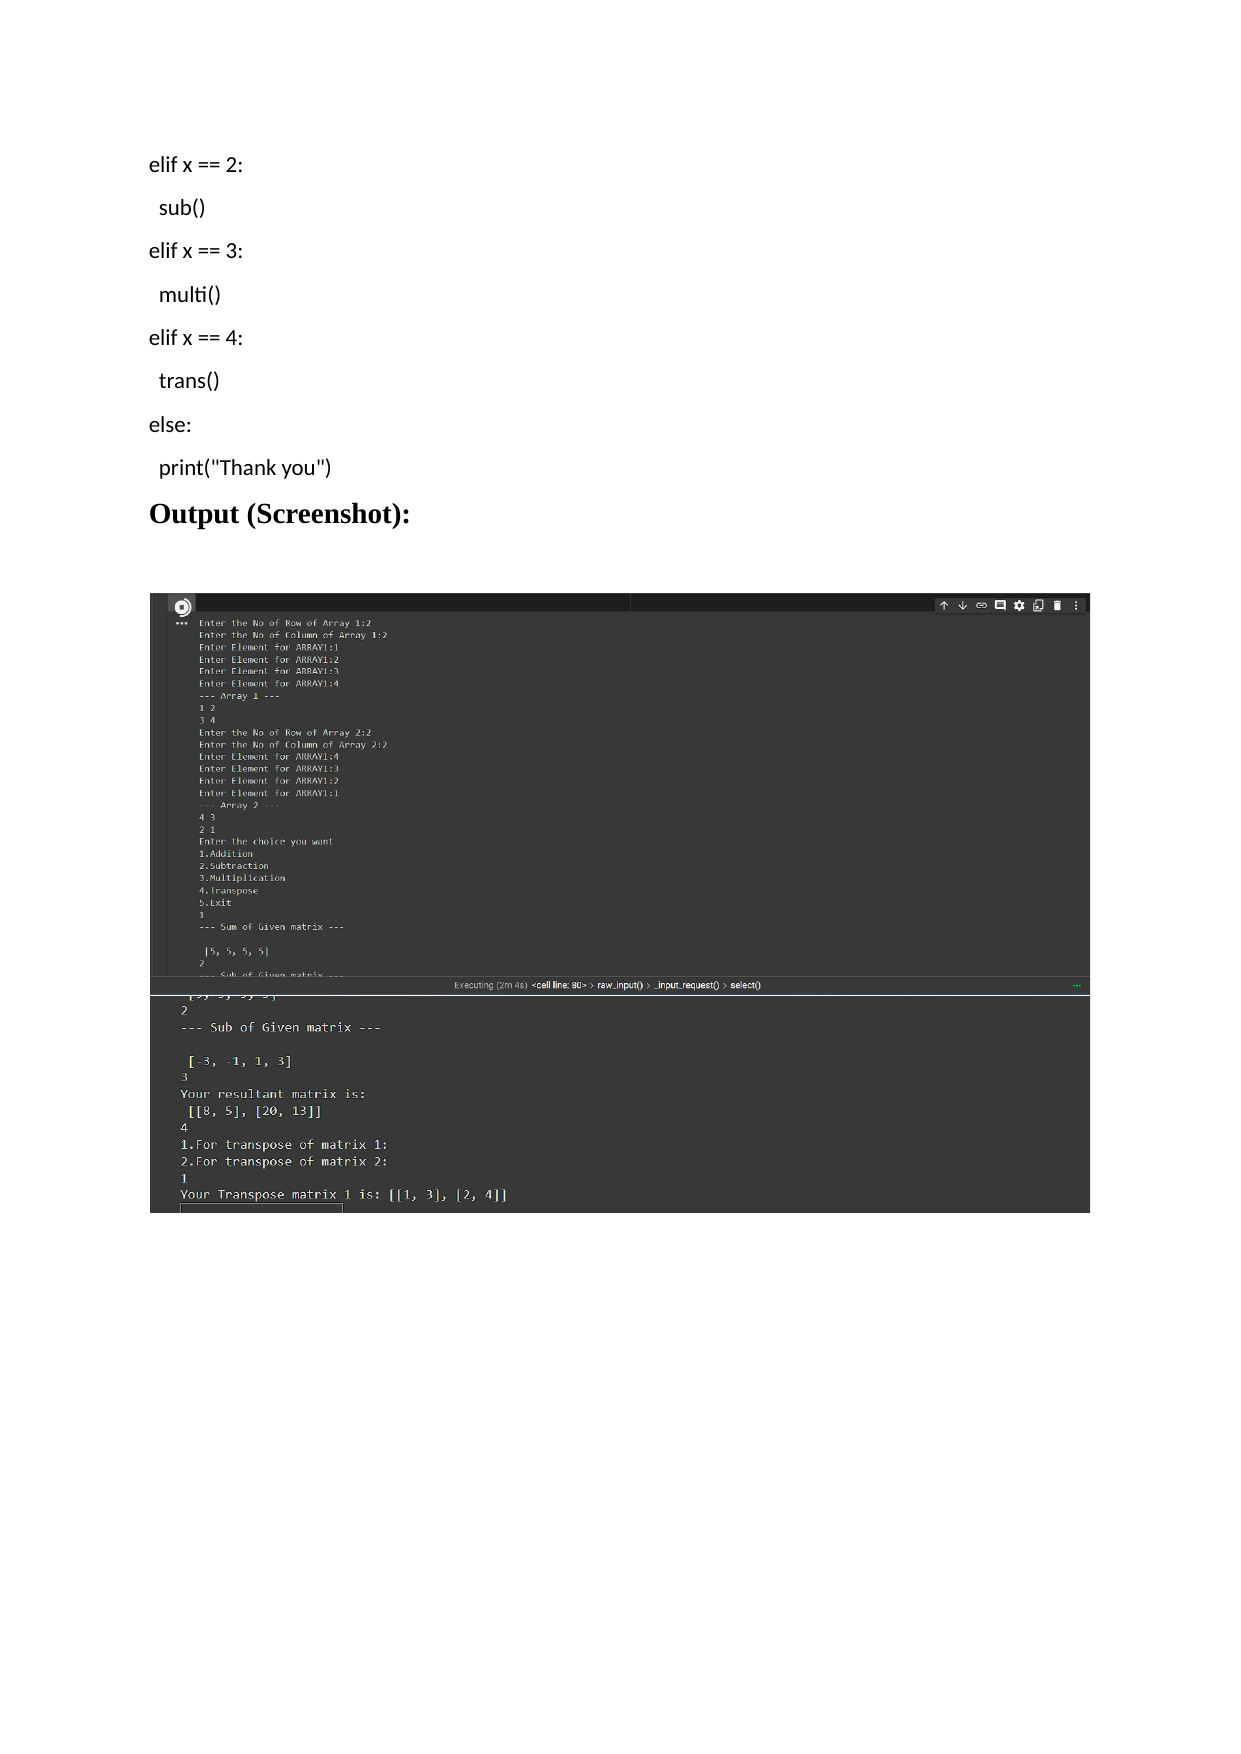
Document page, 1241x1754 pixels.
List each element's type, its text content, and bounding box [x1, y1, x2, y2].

text elif x == 3: [148, 237, 1090, 265]
text sub() [148, 193, 1090, 221]
text else: [148, 410, 1090, 438]
text print("Thank you") [148, 453, 1090, 481]
text Output (Screenshot): [148, 497, 1090, 530]
picture [150, 593, 1091, 995]
text multi() [148, 280, 1090, 308]
text elif x == 2: [148, 150, 1090, 178]
picture [150, 996, 1091, 1213]
text trans() [148, 367, 1090, 395]
text elif x == 4: [148, 323, 1090, 351]
